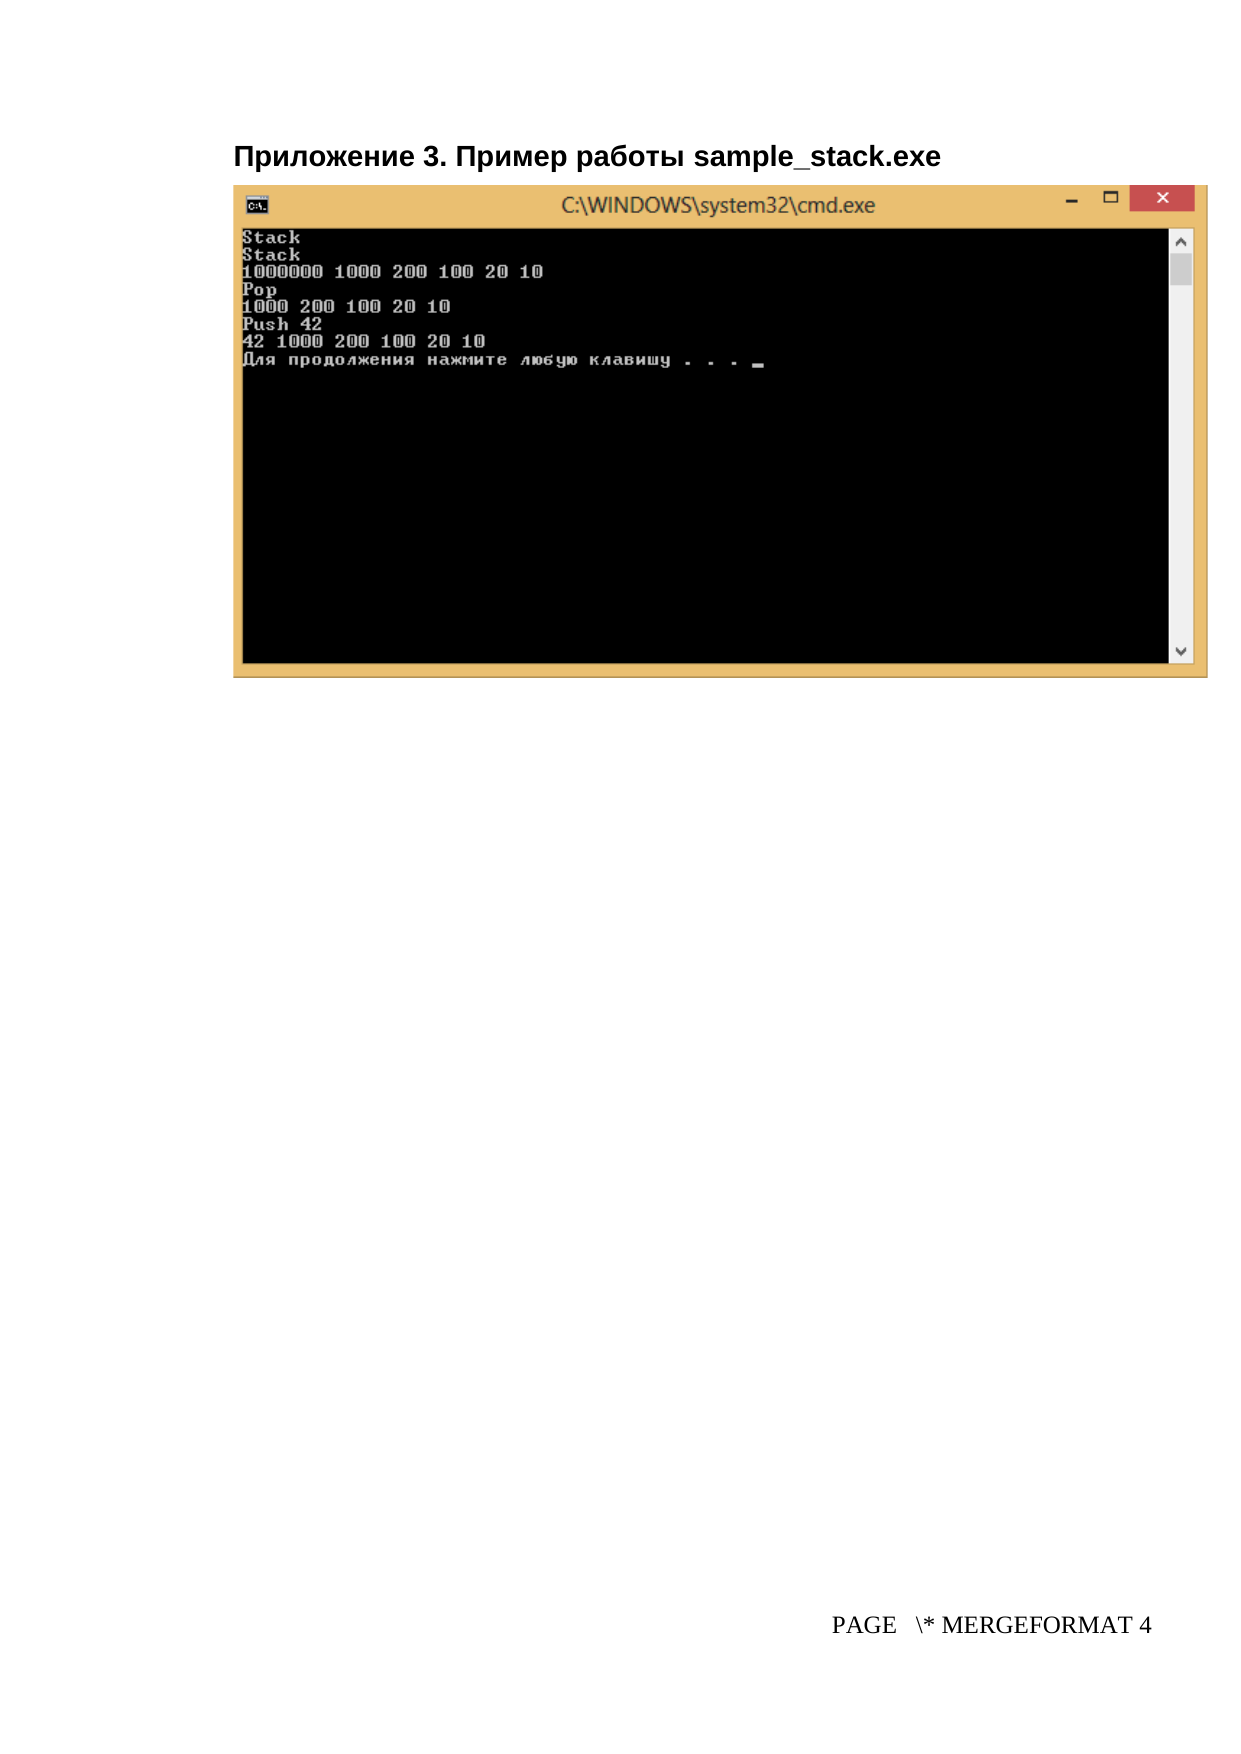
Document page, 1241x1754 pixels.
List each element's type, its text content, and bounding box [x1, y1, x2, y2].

picture [233, 185, 1208, 678]
subtitle Приложение 3. Пример работы sample_stack.exe [177, 139, 1152, 172]
